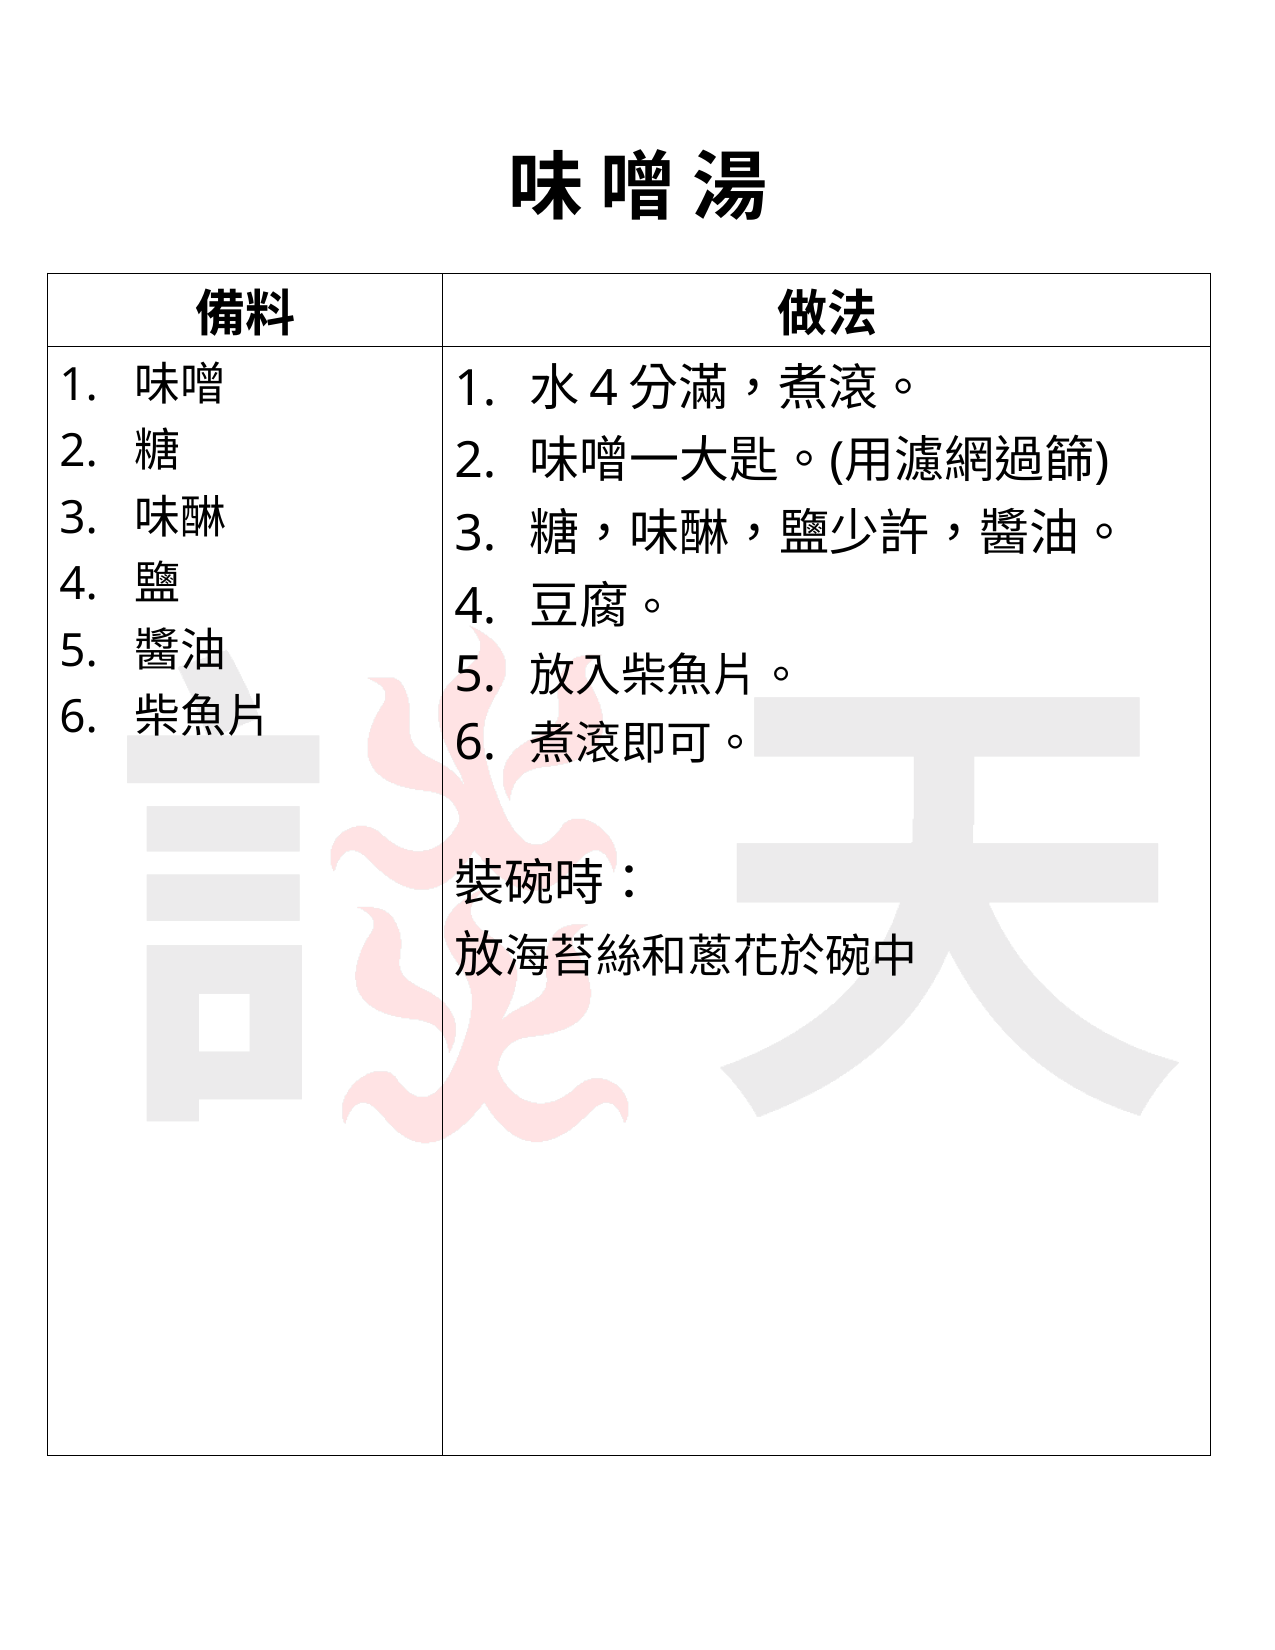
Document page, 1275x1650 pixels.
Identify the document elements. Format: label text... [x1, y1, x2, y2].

table_cell 水4分滿，煮滾。 味噌一大匙。(用濾網過篩) 糖，味醂，鹽少許，醬油。 豆腐。 放入柴魚片。 煮滾即可。 裝碗時： 放海苔絲和蔥花於碗中 [443, 347, 1210, 1454]
text 味 噌 湯 [59, 127, 1216, 235]
table_header 備料 [48, 274, 442, 346]
table_header 做法 [443, 274, 1210, 346]
table_cell 味噌 糖 味醂 鹽 醬油 柴魚片 [48, 347, 442, 1454]
